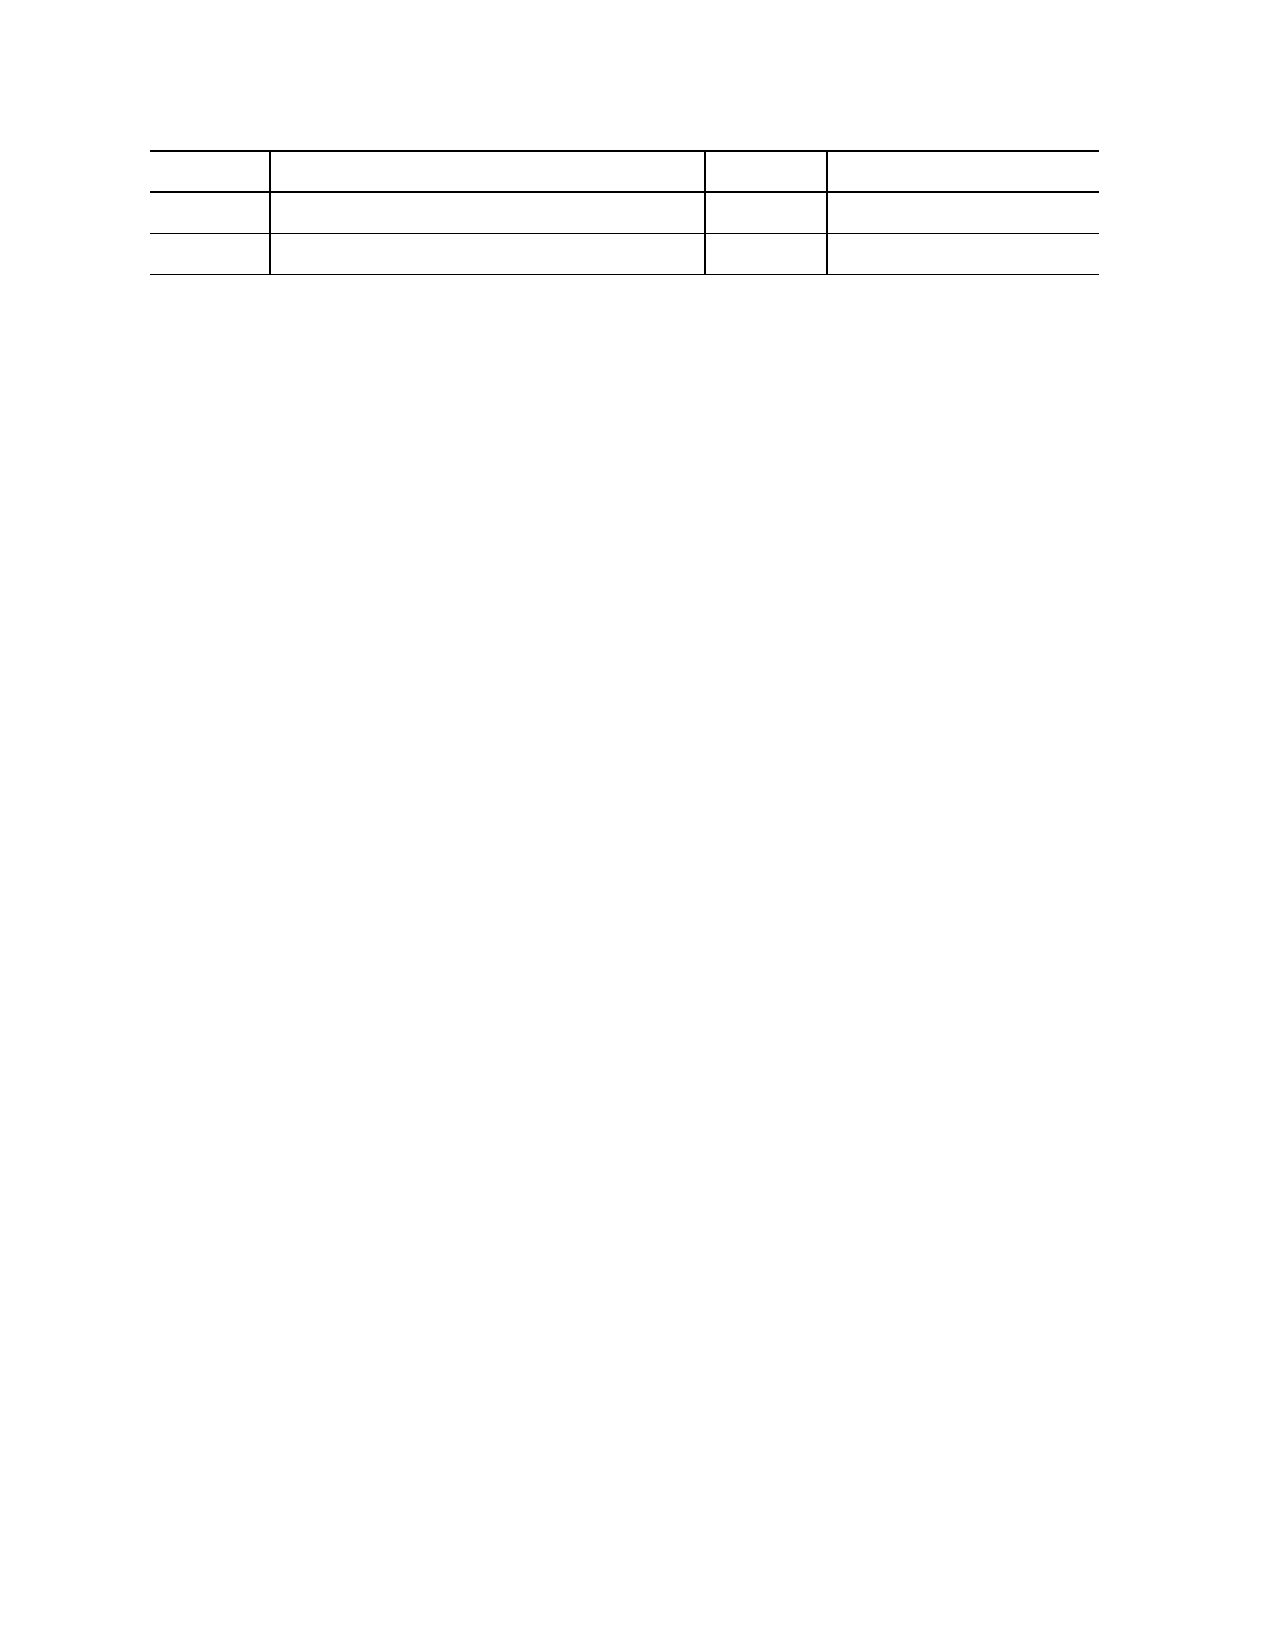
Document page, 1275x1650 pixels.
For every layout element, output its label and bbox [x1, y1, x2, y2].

table_cell [706, 234, 826, 274]
table_cell [828, 152, 1099, 191]
table_cell [150, 152, 269, 191]
table_cell [706, 152, 826, 191]
table_cell [828, 193, 1099, 232]
table_cell [271, 234, 704, 274]
table_cell [271, 152, 704, 191]
table_cell [271, 193, 704, 232]
table_cell [150, 234, 269, 274]
table_cell [150, 193, 269, 232]
table_cell [828, 234, 1099, 274]
table_cell [706, 193, 826, 232]
